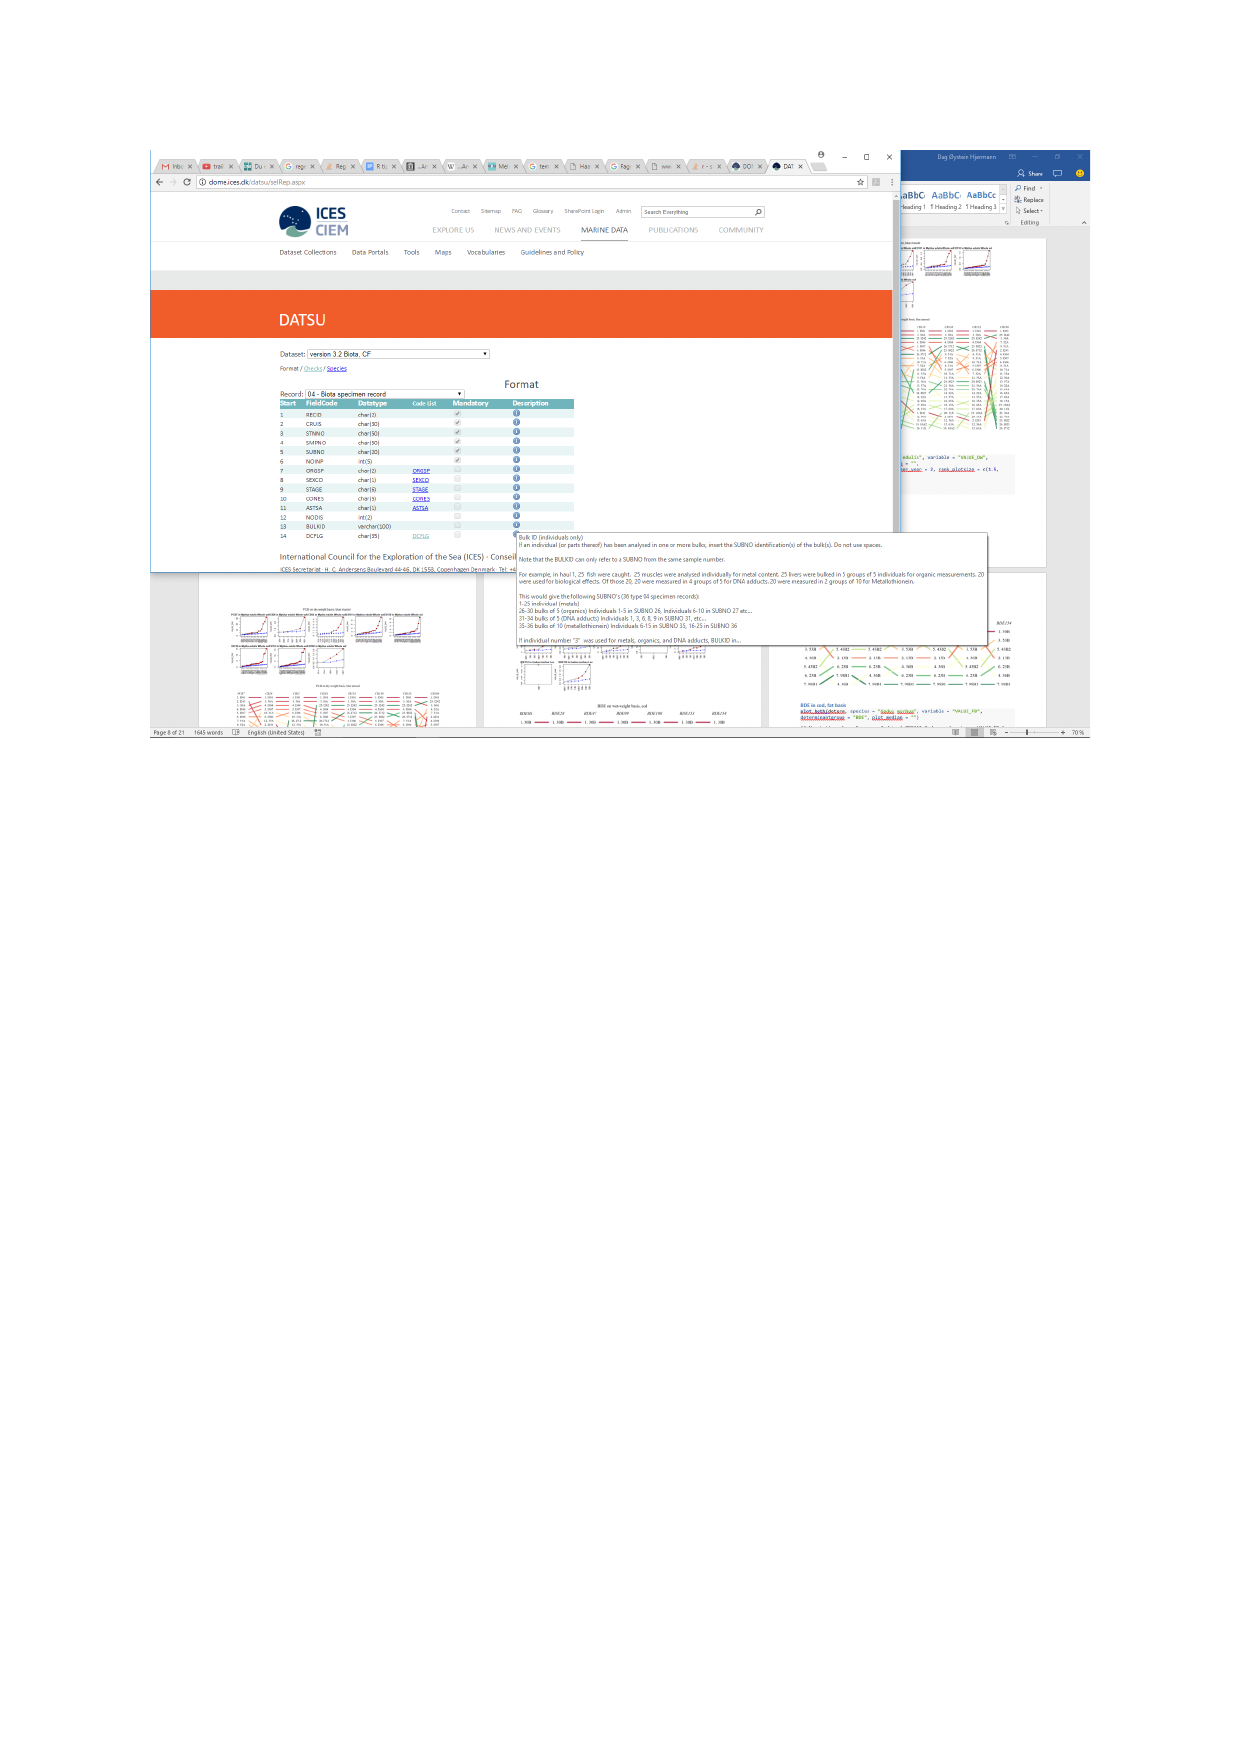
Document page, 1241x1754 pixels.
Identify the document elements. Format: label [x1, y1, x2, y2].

picture [150, 150, 1091, 738]
